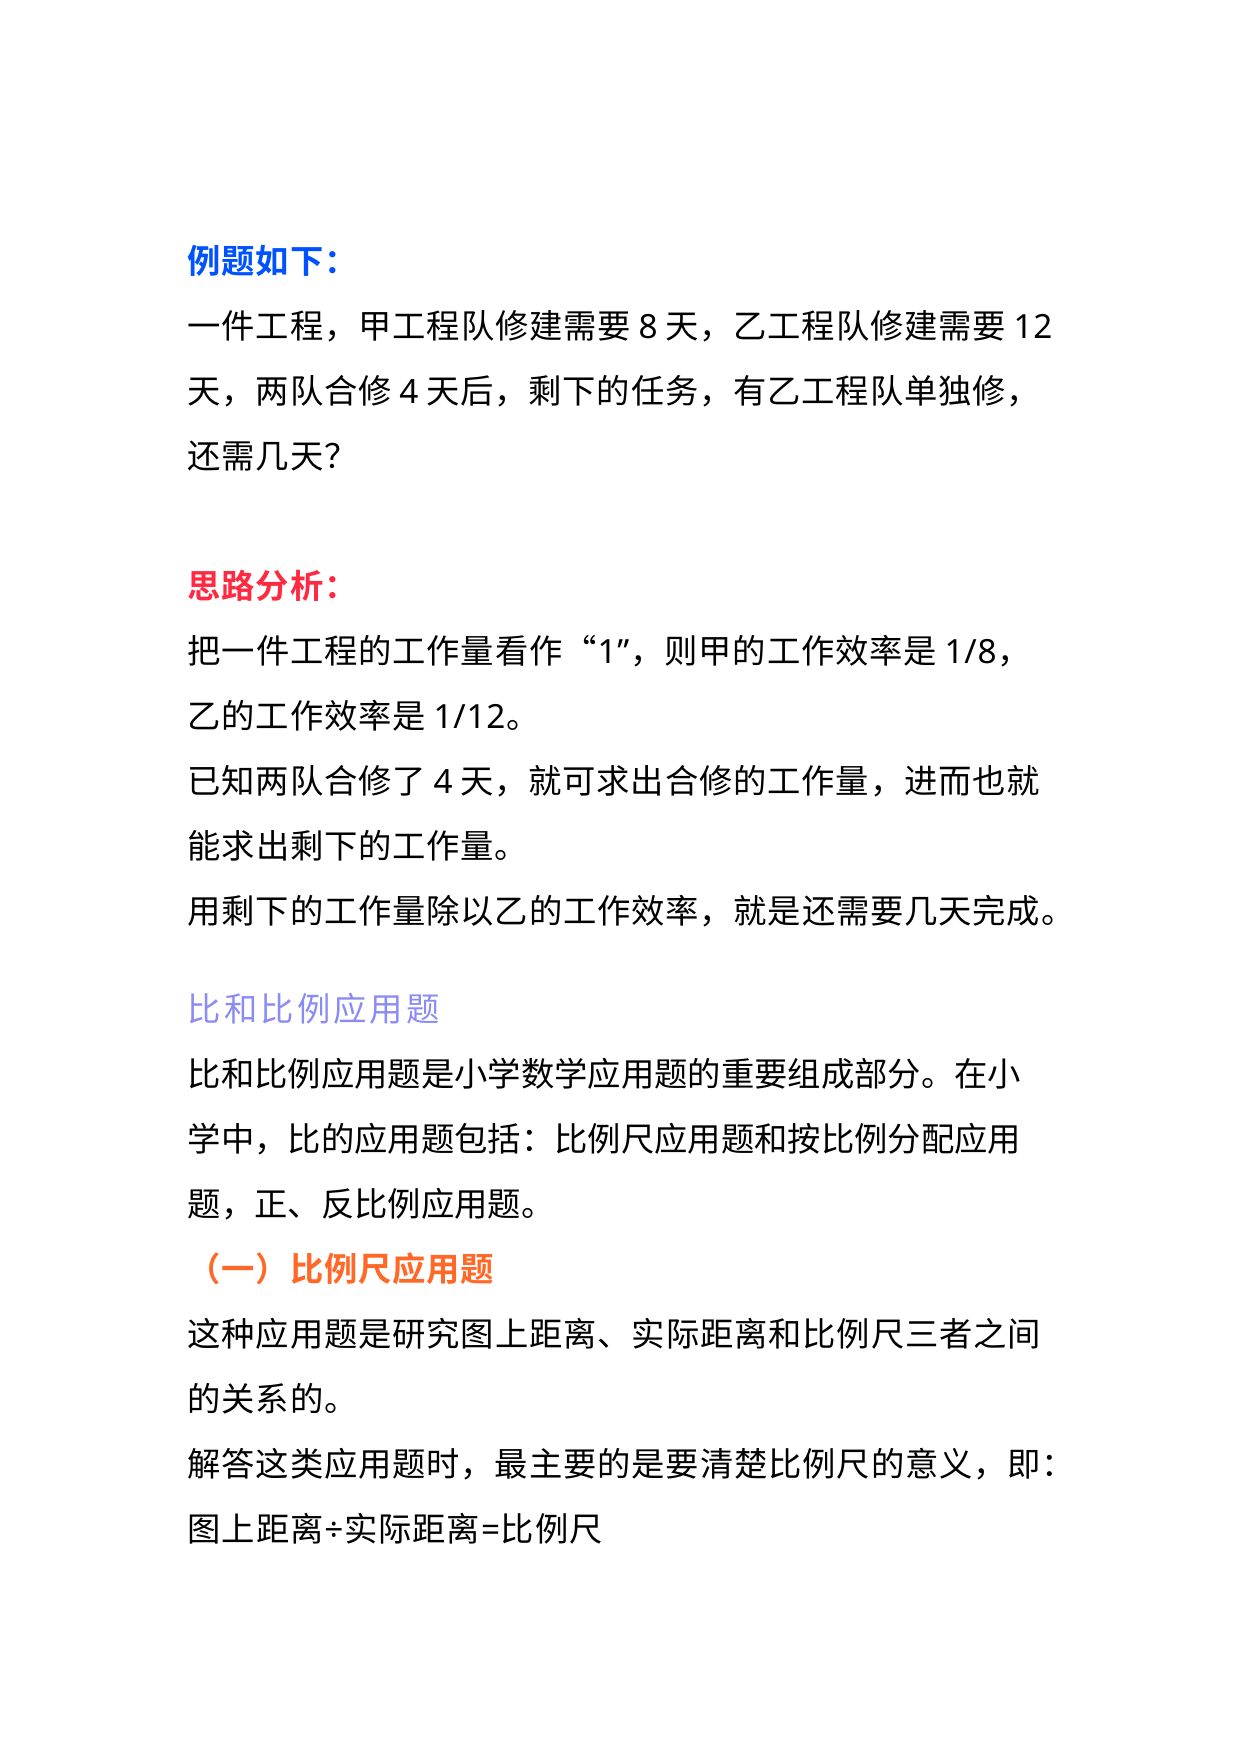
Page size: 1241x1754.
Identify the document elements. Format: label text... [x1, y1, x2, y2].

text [187, 1234, 1053, 1559]
text 比和比例应用题 [187, 974, 1053, 1039]
text 思路分析： 把一件工程的工作量看作“1”，则甲的工作效率是1/8，乙的工作效率是1/12。 已知两队合修了4天，就可求出合修的工作量，进而也就能求出剩下的工作量。 用剩下的工作量除以乙的工作效率，就是还需要几天完成。 [187, 487, 1053, 942]
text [187, 162, 1053, 292]
text 一件工程，甲工程队修建需要8天，乙工程队修建需要12天，两队合修4天后，剩下的任务，有乙工程队单独修，还需几天？ [187, 292, 1053, 487]
text 比和比例应用题是小学数学应用题的重要组成部分。在小学中，比的应用题包括：比例尺应用题和按比例分配应用题，正、反比例应用题。 [187, 1039, 1053, 1234]
